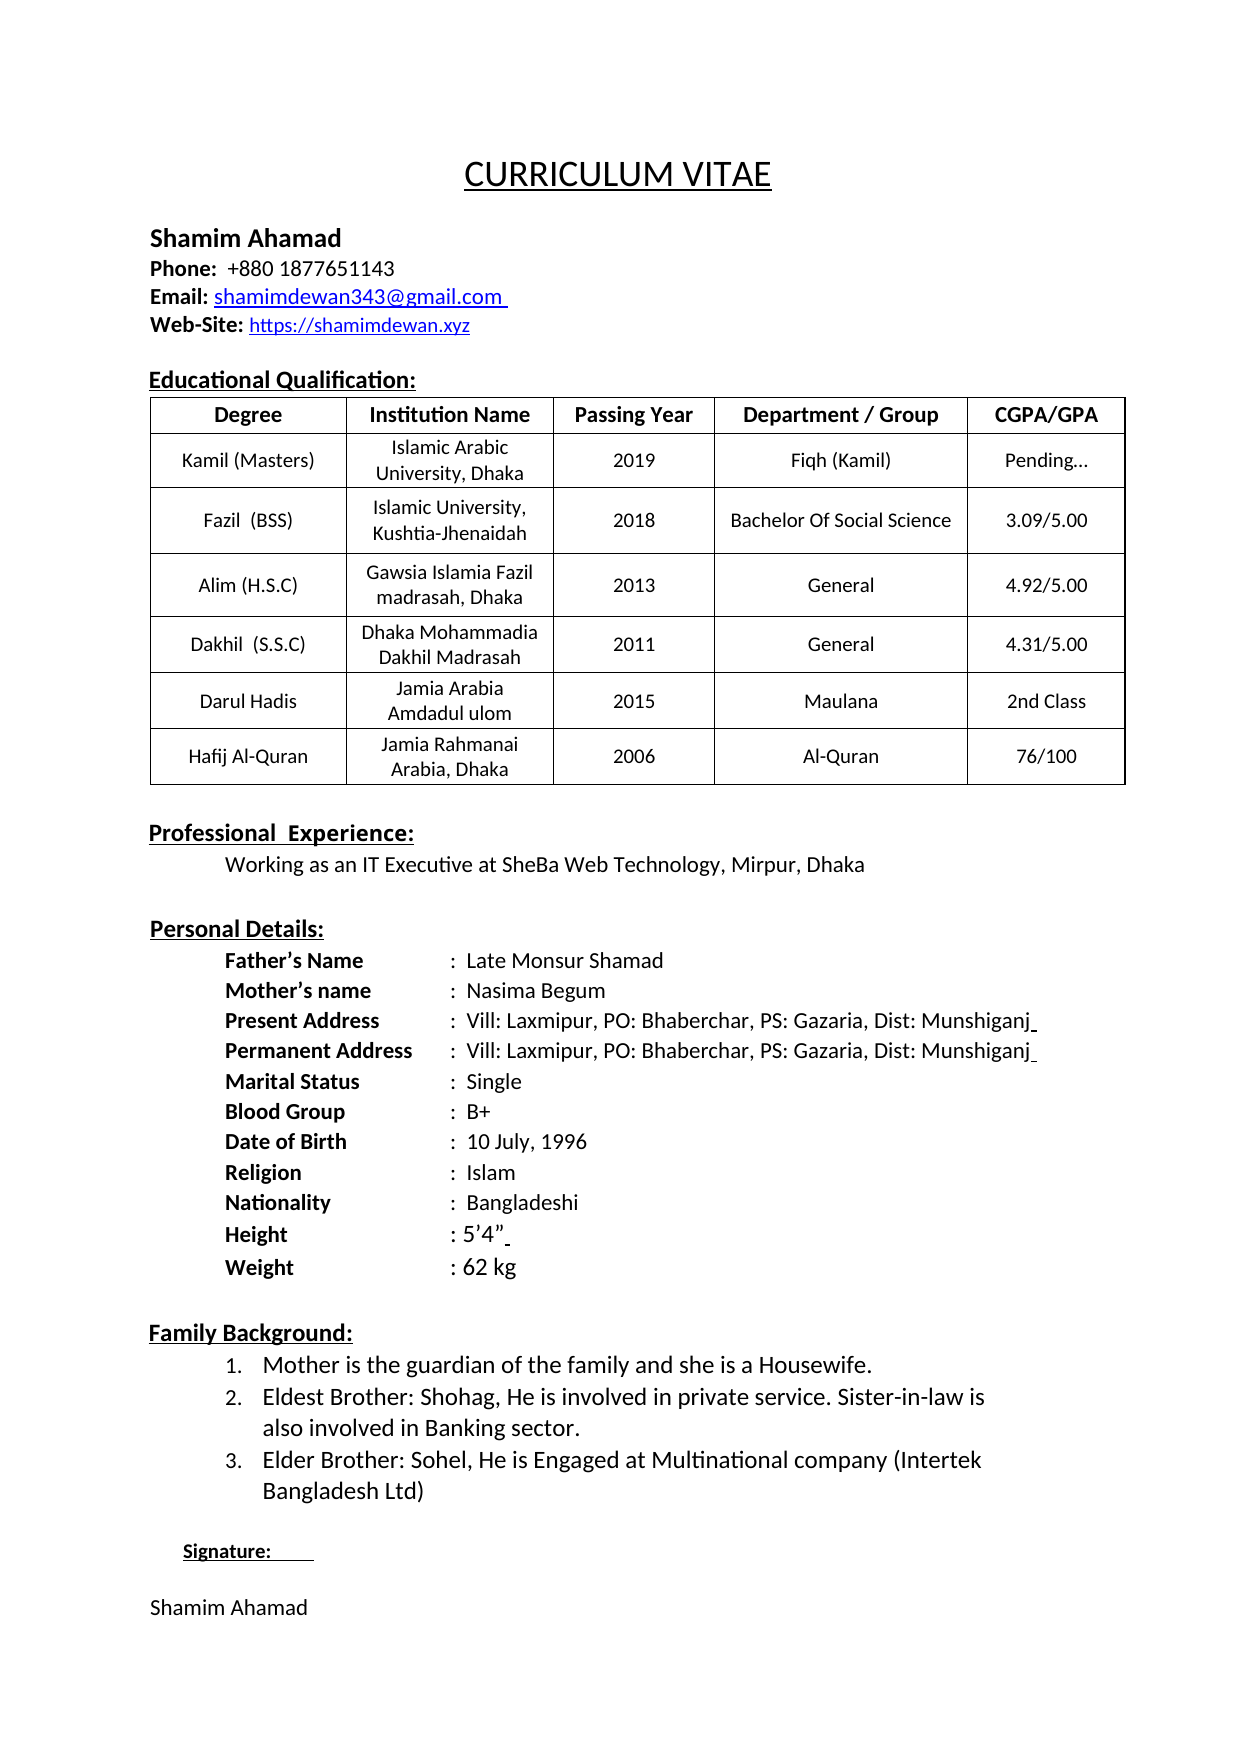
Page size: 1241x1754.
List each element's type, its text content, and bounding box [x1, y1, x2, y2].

table_cell Hafij Al-Quran [151, 729, 346, 783]
table_cell Dakhil (S.S.C) [151, 617, 346, 672]
table_cell Fiqh (Kamil) [715, 434, 967, 487]
text Permanent Address : Vill: Laxmipur, PO: Bhaberchar, PS: Gazaria, Dist: Munshiganj [225, 1037, 1090, 1064]
table_cell Pending… [968, 434, 1124, 487]
text Educational Qualification: [148, 364, 1090, 394]
table_cell Maulana [715, 673, 967, 728]
table_header Degree [151, 398, 346, 433]
text Height : 5’4” [225, 1218, 1090, 1248]
table_cell 3.09/5.00 [968, 488, 1124, 552]
text Signature: [150, 1538, 1090, 1564]
text Professional Experience: [148, 817, 1090, 848]
table_cell Bachelor Of Social Science [715, 488, 967, 552]
table_cell 2013 [554, 554, 714, 616]
text Phone: +880 1877651143 [150, 254, 1086, 282]
text Shamim Ahamad [150, 1593, 1090, 1621]
text Email: shamimdewan343@gmail.com [150, 282, 1086, 310]
table_cell Jamia Rahmanai Arabia, Dhaka [347, 729, 553, 783]
list Elder Brother: Sohel, He is Engaged at Multinational company (Intertek Bangladesh Ltd) [225, 1444, 1023, 1506]
table_cell Jamia Arabia Amdadul ulom [347, 673, 553, 728]
table_cell General [715, 617, 967, 672]
table_cell Alim (H.S.C) [151, 554, 346, 616]
text Marital Status : Single [225, 1067, 1090, 1095]
text Web-Site: https://shamimdewan.xyz [150, 310, 1086, 338]
list Eldest Brother: Shohag, He is involved in private service. Sister-in-law is also involved in Banking sector. [225, 1381, 1023, 1443]
table_cell 2011 [554, 617, 714, 672]
table_header Department / Group [715, 398, 967, 433]
table_cell Kamil (Masters) [151, 434, 346, 487]
text Blood Group : B+ [225, 1097, 1090, 1125]
text Working as an IT Executive at SheBa Web Technology, Mirpur, Dhaka [225, 851, 1023, 878]
table_cell 2018 [554, 488, 714, 552]
table_header Institution Name [347, 398, 553, 433]
table_header Passing Year [554, 398, 714, 433]
table_cell 76/100 [968, 729, 1124, 783]
table_cell Islamic University, Kushtia-Jhenaidah [347, 488, 553, 552]
text Date of Birth : 10 July, 1996 [225, 1127, 1090, 1155]
table_cell 2006 [554, 729, 714, 783]
text Present Address : Vill: Laxmipur, PO: Bhaberchar, PS: Gazaria, Dist: Munshiganj [225, 1006, 1090, 1034]
text Weight : 62 kg [225, 1251, 1090, 1281]
table_cell Dhaka Mohammadia Dakhil Madrasah [347, 617, 553, 672]
table_cell General [715, 554, 967, 616]
table_cell Islamic Arabic University, Dhaka [347, 434, 553, 487]
table_cell Gawsia Islamia Fazil madrasah, Dhaka [347, 554, 553, 616]
text Religion : Islam [225, 1158, 1090, 1186]
text Nationality : Bangladeshi [225, 1188, 1090, 1216]
table_cell 4.92/5.00 [968, 554, 1124, 616]
list Mother is the guardian of the family and she is a Housewife. [225, 1350, 1023, 1380]
table_header CGPA/GPA [968, 398, 1124, 433]
table_cell Fazil (BSS) [151, 488, 346, 552]
text Personal Details: [150, 913, 1090, 943]
table_cell 2019 [554, 434, 714, 487]
table_cell Darul Hadis [151, 673, 346, 728]
table_cell Al-Quran [715, 729, 967, 783]
text Family Background: [148, 1317, 1090, 1347]
table_cell 4.31/5.00 [968, 617, 1124, 672]
table_cell 2nd Class [968, 673, 1124, 728]
text Mother’s name : Nasima Begum [225, 976, 1090, 1004]
text Father’s Name : Late Monsur Shamad [225, 946, 1090, 974]
table_cell 2015 [554, 673, 714, 728]
text Shamim Ahamad [150, 221, 1086, 254]
text CURRICULUM VITAE [150, 150, 1086, 196]
